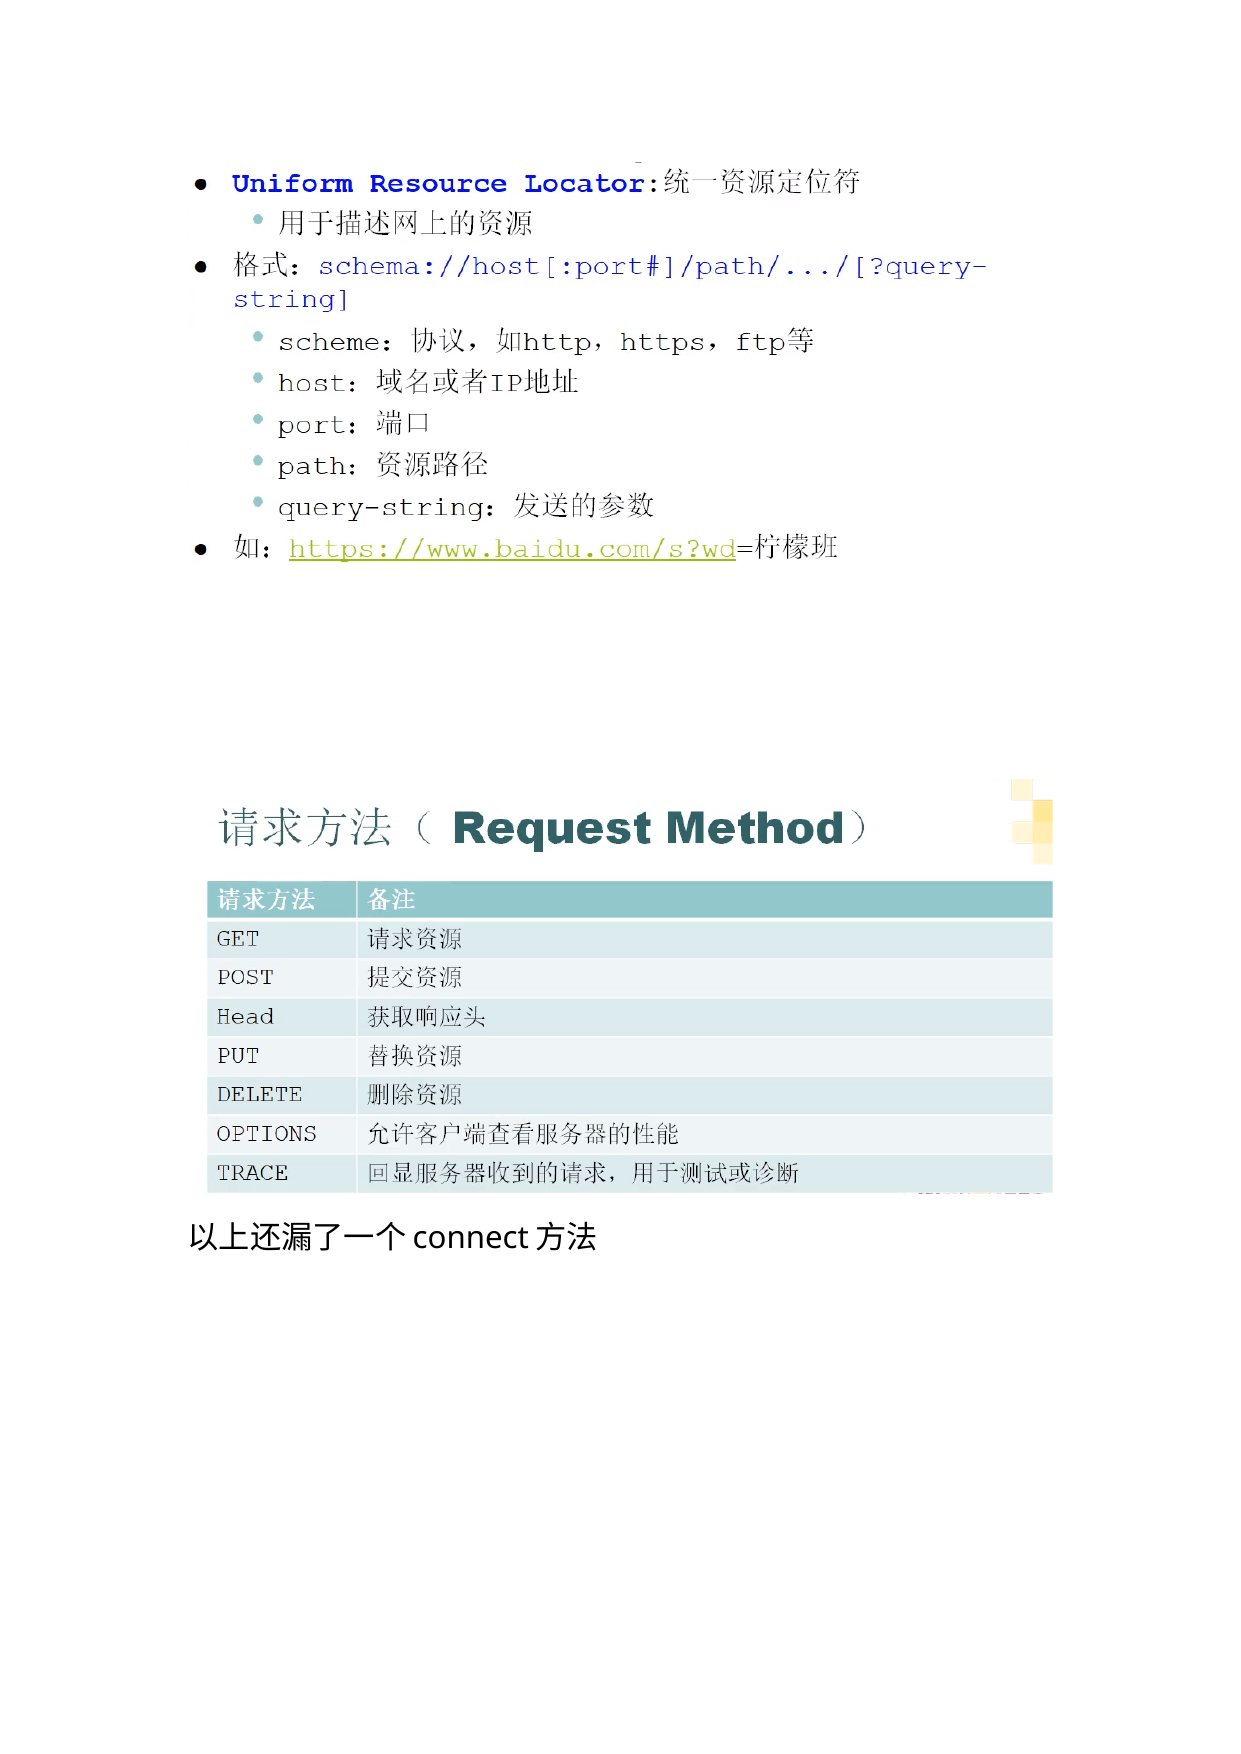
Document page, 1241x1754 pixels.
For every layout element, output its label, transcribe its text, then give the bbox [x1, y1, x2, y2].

text 以上还漏了一个connect方法 [187, 1202, 1053, 1267]
picture [187, 779, 1053, 1194]
picture [187, 162, 1053, 577]
